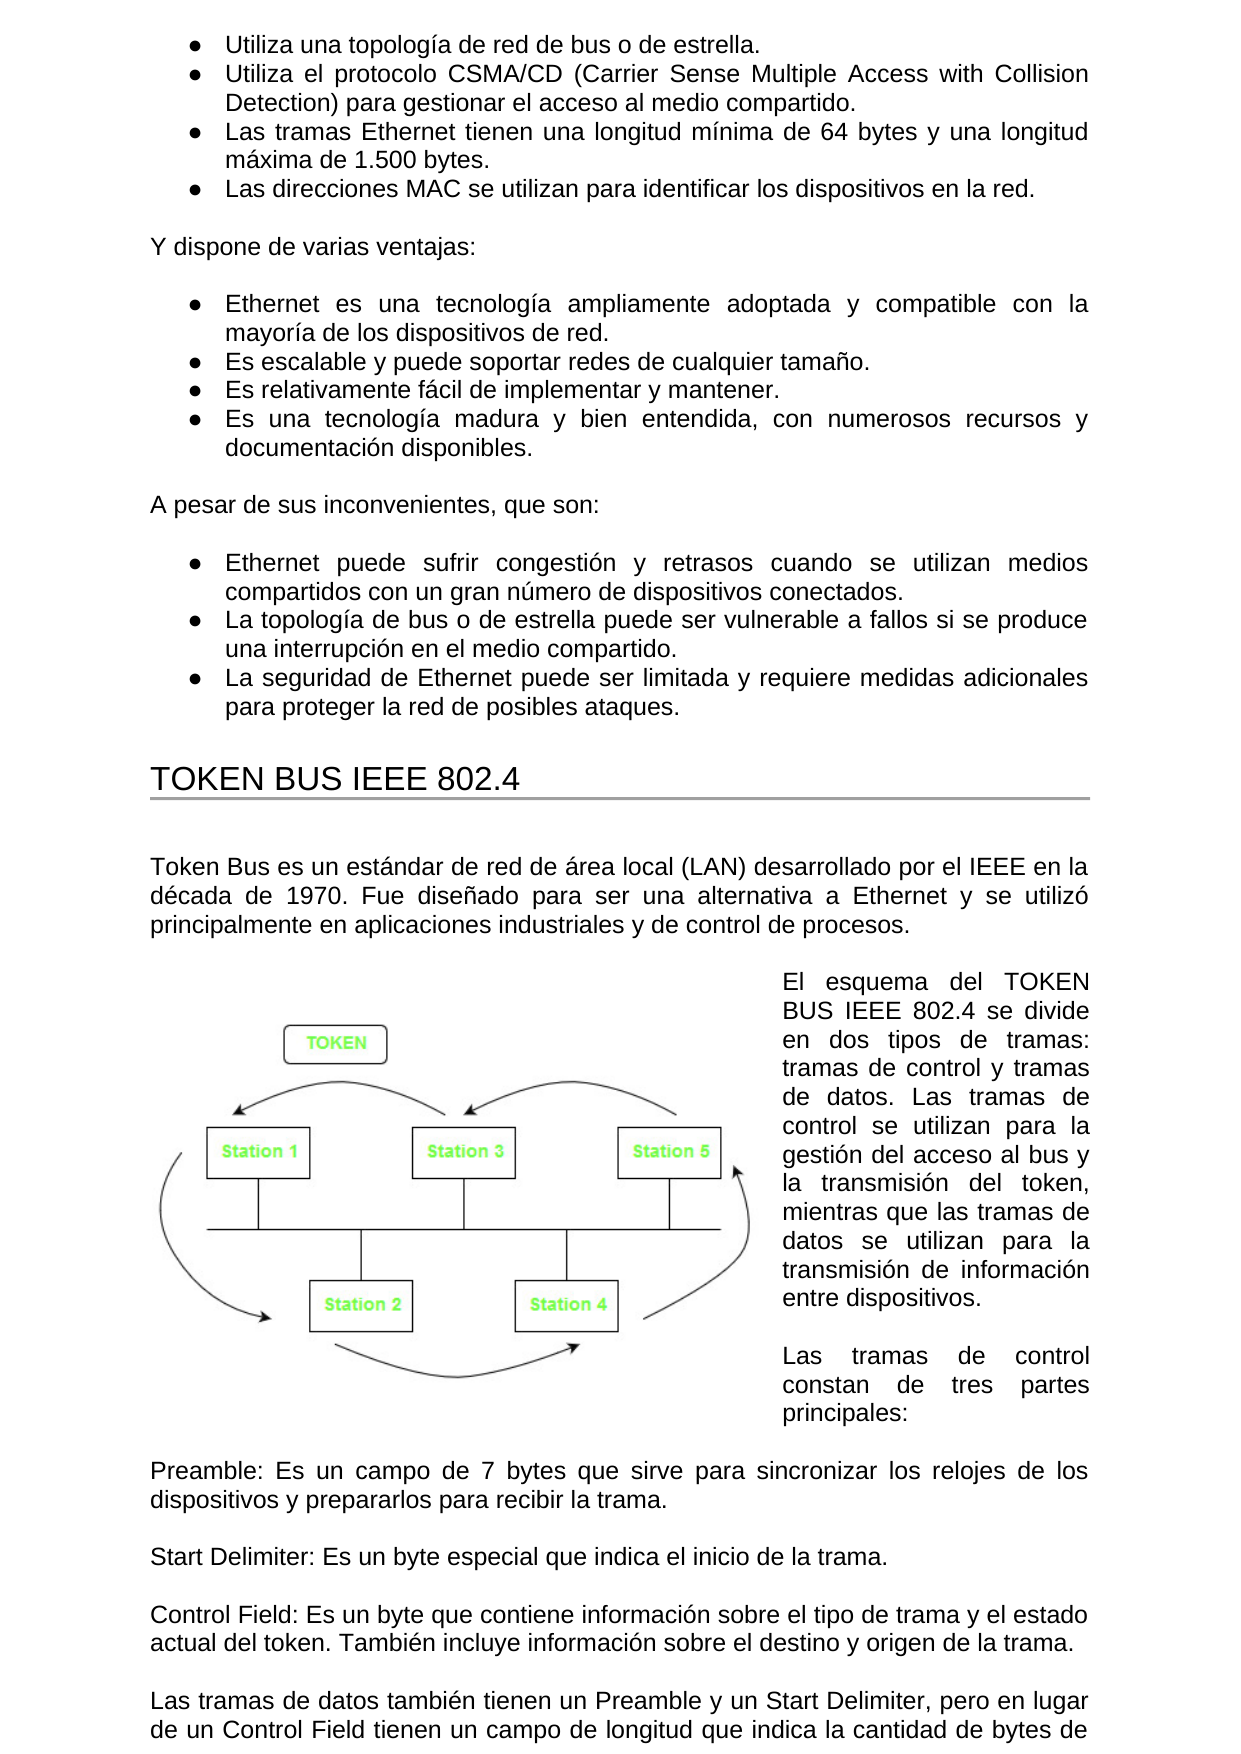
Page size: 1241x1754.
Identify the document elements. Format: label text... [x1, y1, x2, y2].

text TOKEN BUS IEEE 802.4 [150, 759, 1090, 797]
text Y dispone de varias ventajas: [150, 231, 1090, 260]
text Las tramas de control constan de tres partes principales: [150, 1341, 1090, 1427]
list La seguridad de Ethernet puede ser limitada y requiere medidas adicionales para proteger la red de posibles ataques. [187, 663, 1090, 720]
list Ethernet es una tecnología ampliamente adoptada y compatible con la mayoría de los dispositivos de red. [187, 289, 1090, 346]
list Ethernet puede sufrir congestión y retrasos cuando se utilizan medios compartidos con un gran número de dispositivos conectados. [187, 548, 1090, 605]
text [150, 1686, 1090, 1743]
list Es relativamente fácil de implementar y mantener. [187, 375, 1090, 404]
text Start Delimiter: Es un byte especial que indica el inicio de la trama. [150, 1542, 1090, 1571]
list Utiliza una topología de red de bus o de estrella. [187, 30, 1090, 59]
picture [150, 1007, 764, 1386]
list Es una tecnología madura y bien entendida, con numerosos recursos y documentación disponibles. [187, 404, 1090, 461]
list La topología de bus o de estrella puede ser vulnerable a fallos si se produce una interrupción en el medio compartido. [187, 605, 1090, 663]
list Las direcciones MAC se utilizan para identificar los dispositivos en la red. [187, 174, 1090, 203]
list Las tramas Ethernet tienen una longitud mínima de 64 bytes y una longitud máxima de 1.500 bytes. [187, 116, 1090, 174]
list Utiliza el protocolo CSMA/CD (Carrier Sense Multiple Access with Collision Detection) para gestionar el acceso al medio compartido. [187, 59, 1090, 116]
text A pesar de sus inconvenientes, que son: [150, 490, 1090, 519]
text Control Field: Es un byte que contiene información sobre el tipo de trama y el estado actual del token. También incluye información sobre el destino y origen de la trama. [150, 1600, 1090, 1657]
text Token Bus es un estándar de red de área local (LAN) desarrollado por el IEEE en la década de 1970. Fue diseñado para ser una alternativa a Ethernet y se utilizó principalmente en aplicaciones industriales y de control de procesos. [150, 852, 1090, 938]
list Es escalable y puede soportar redes de cualquier tamaño. [187, 346, 1090, 375]
text Preamble: Es un campo de 7 bytes que sirve para sincronizar los relojes de los dispositivos y prepararlos para recibir la trama. [150, 1456, 1090, 1513]
